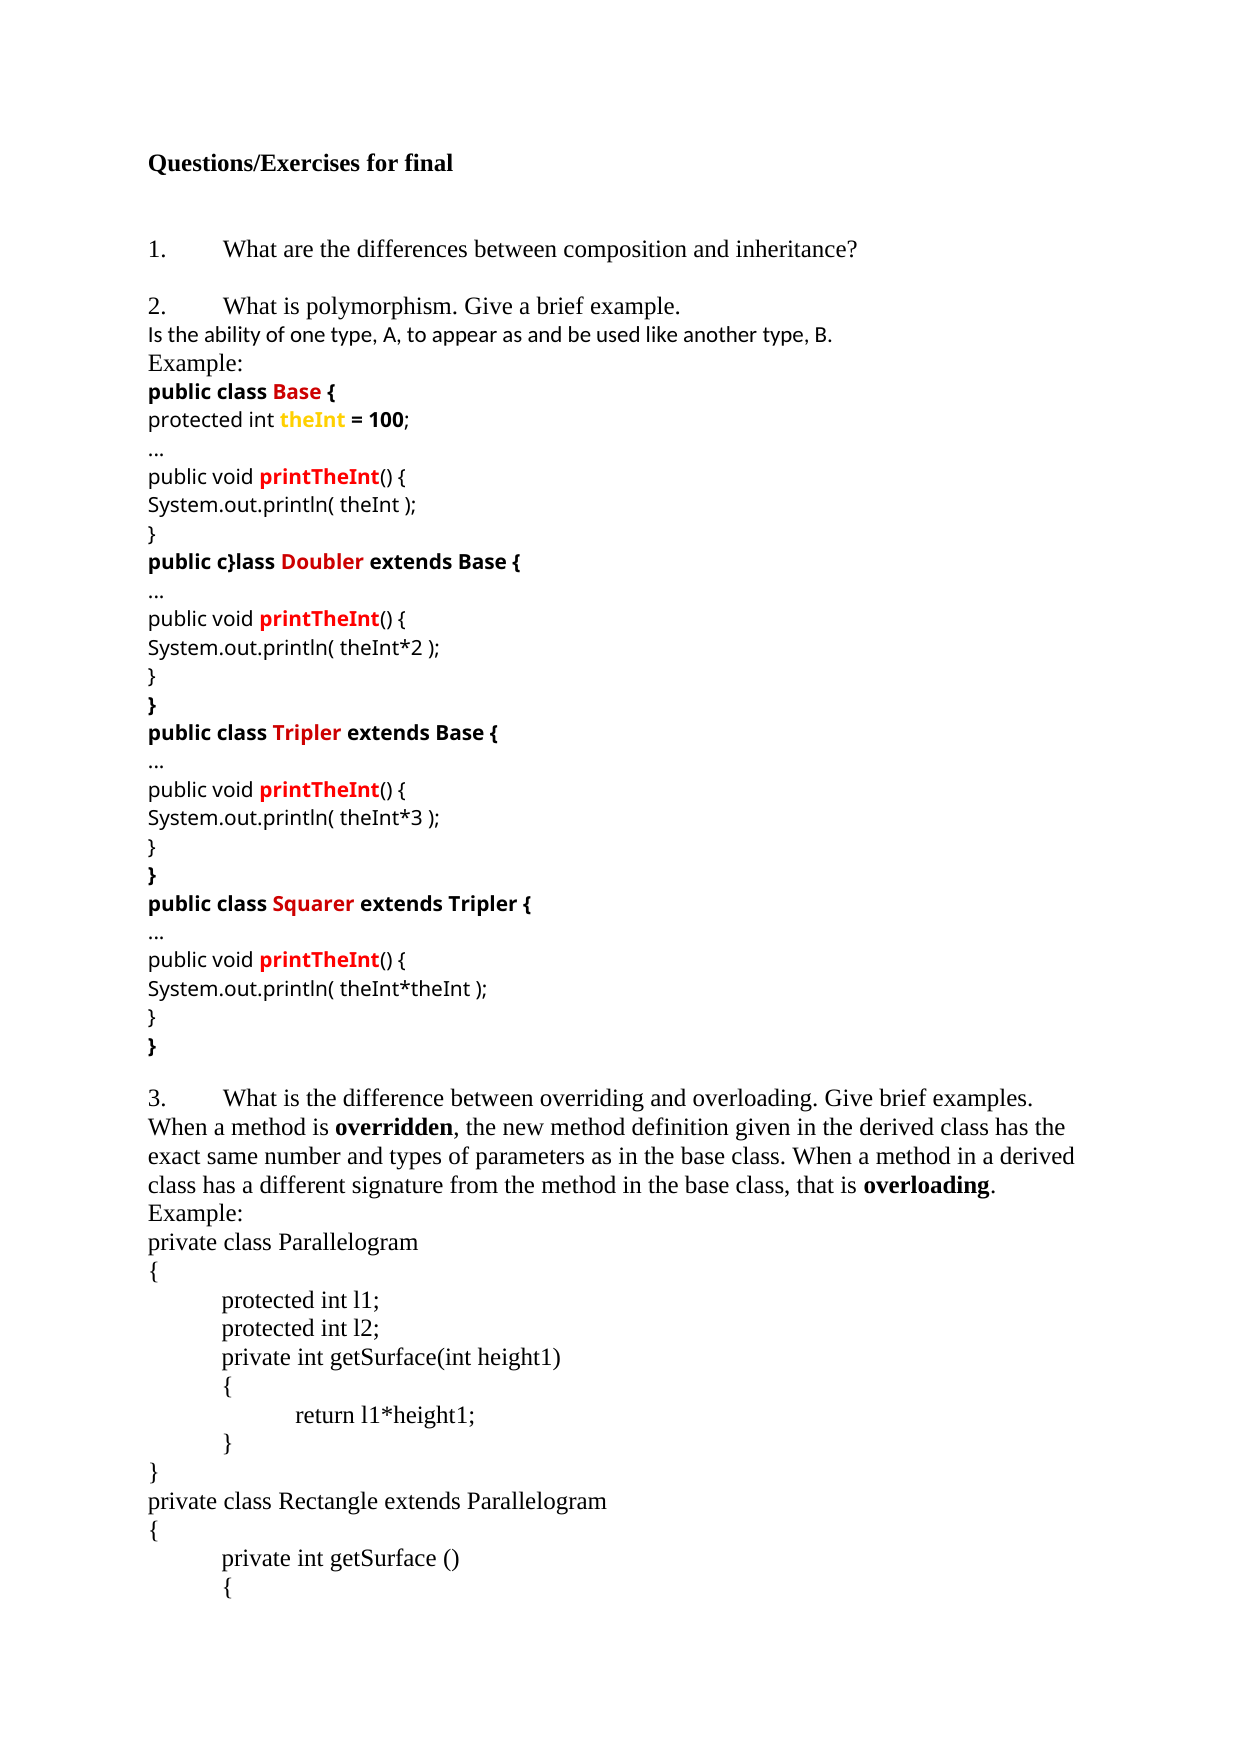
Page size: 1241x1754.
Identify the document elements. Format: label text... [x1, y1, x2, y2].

text } [148, 519, 1093, 547]
text public void printTheInt() { [148, 946, 1093, 974]
text public void printTheInt() { [148, 775, 1093, 803]
text private class Parallelogram [148, 1227, 1093, 1256]
text { [148, 1371, 1093, 1400]
text System.out.println( theInt*theInt ); [148, 974, 1093, 1002]
list What is the difference between overriding and overloading. Give brief examples. [148, 1083, 1093, 1112]
text } [148, 661, 1093, 690]
text } [148, 860, 1093, 889]
text Example: [148, 348, 1093, 377]
text public void printTheInt() { [148, 462, 1093, 491]
text public class Tripler extends Base { [148, 718, 1093, 747]
text } [148, 1428, 1093, 1457]
text { [148, 1572, 1093, 1601]
text } [148, 690, 1093, 718]
text { [148, 1515, 1093, 1543]
text ... [148, 917, 1093, 946]
text } [148, 832, 1093, 860]
text protected int l1; [148, 1285, 1093, 1313]
text System.out.println( theInt ); [148, 491, 1093, 519]
list What is polymorphism. Give a brief example. [148, 291, 1093, 320]
text private int getSurface () [148, 1543, 1093, 1572]
text return l1*height1; [148, 1400, 1093, 1428]
text } [148, 1457, 1093, 1486]
text } [148, 1031, 1093, 1059]
text When a method is overridden, the new method definition given in the derived class has the exact same number and types of parameters as in the base class. When a method in a derived class has a different signature from the method in the base class, that is overloading. [148, 1112, 1093, 1198]
text public c}lass Doubler extends Base { [148, 547, 1093, 576]
text } [148, 1002, 1093, 1031]
text public class Squarer extends Tripler { [148, 889, 1093, 917]
text private class Rectangle extends Parallelogram [148, 1486, 1093, 1515]
text ... [148, 747, 1093, 775]
text public class Base { [148, 377, 1093, 405]
text System.out.println( theInt*2 ); [148, 633, 1093, 661]
text Example: [148, 1198, 1093, 1227]
text Questions/Exercises for final [148, 148, 1093, 176]
text protected int theInt = 100; [148, 405, 1093, 434]
text private int getSurface(int height1) [148, 1342, 1093, 1371]
text { [148, 1256, 1093, 1285]
text Is the ability of one type, A, to appear as and be used like another type, B. [148, 320, 1093, 348]
text System.out.println( theInt*3 ); [148, 803, 1093, 832]
text ... [148, 434, 1093, 462]
text public void printTheInt() { [148, 604, 1093, 633]
text ... [148, 576, 1093, 604]
text protected int l2; [148, 1313, 1093, 1342]
list What are the differences between composition and inheritance? [148, 234, 1093, 263]
